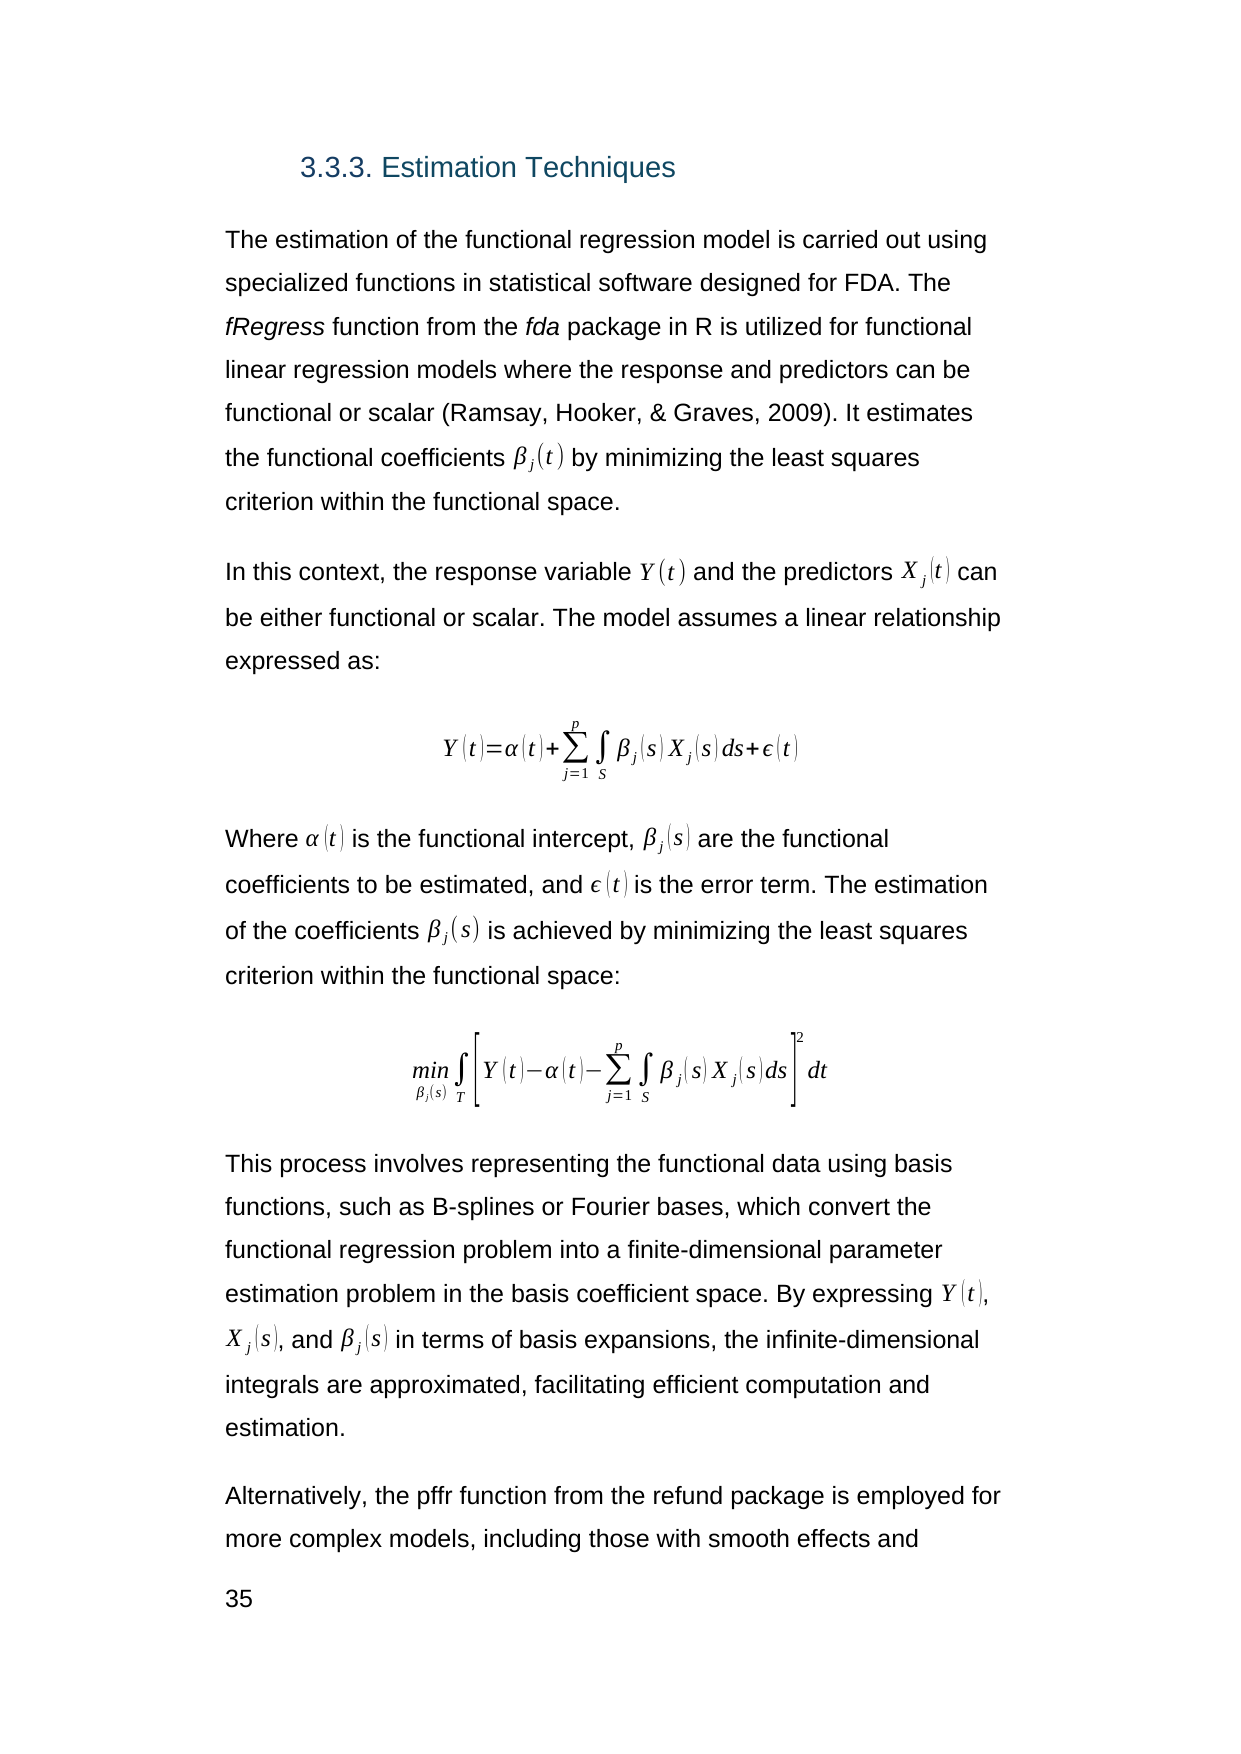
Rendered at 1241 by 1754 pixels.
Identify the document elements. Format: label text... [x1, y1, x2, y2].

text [225, 1481, 1015, 1553]
text The estimation of the functional regression model is carried out using specialized functions in statistical software designed for FDA. The fRegress function from the fda package in R is utilized for functional linear regression models where the response and predictors can be functional or scalar (Ramsay, Hooker, & Graves, 2009). It estimates the functional coefficients by minimizing the least squares criterion within the functional space. [225, 225, 1015, 516]
text In this context, the response variable and the predictors can be either functional or scalar. The model assumes a linear relationship expressed as: [225, 555, 1015, 674]
subtitle Estimation Techniques [300, 150, 1015, 183]
text Where is the functional intercept, are the functional coefficients to be estimated, and is the error term. The estimation of the coefficients is achieved by minimizing the least squares criterion within the functional space: [225, 822, 1015, 989]
text This process involves representing the functional data using basis functions, such as B-splines or Fourier bases, which convert the functional regression problem into a finite-dimensional parameter estimation problem in the basis coefficient space. By expressing , , and in terms of basis expansions, the infinite-dimensional integrals are approximated, facilitating efficient computation and estimation. [225, 1148, 1015, 1442]
